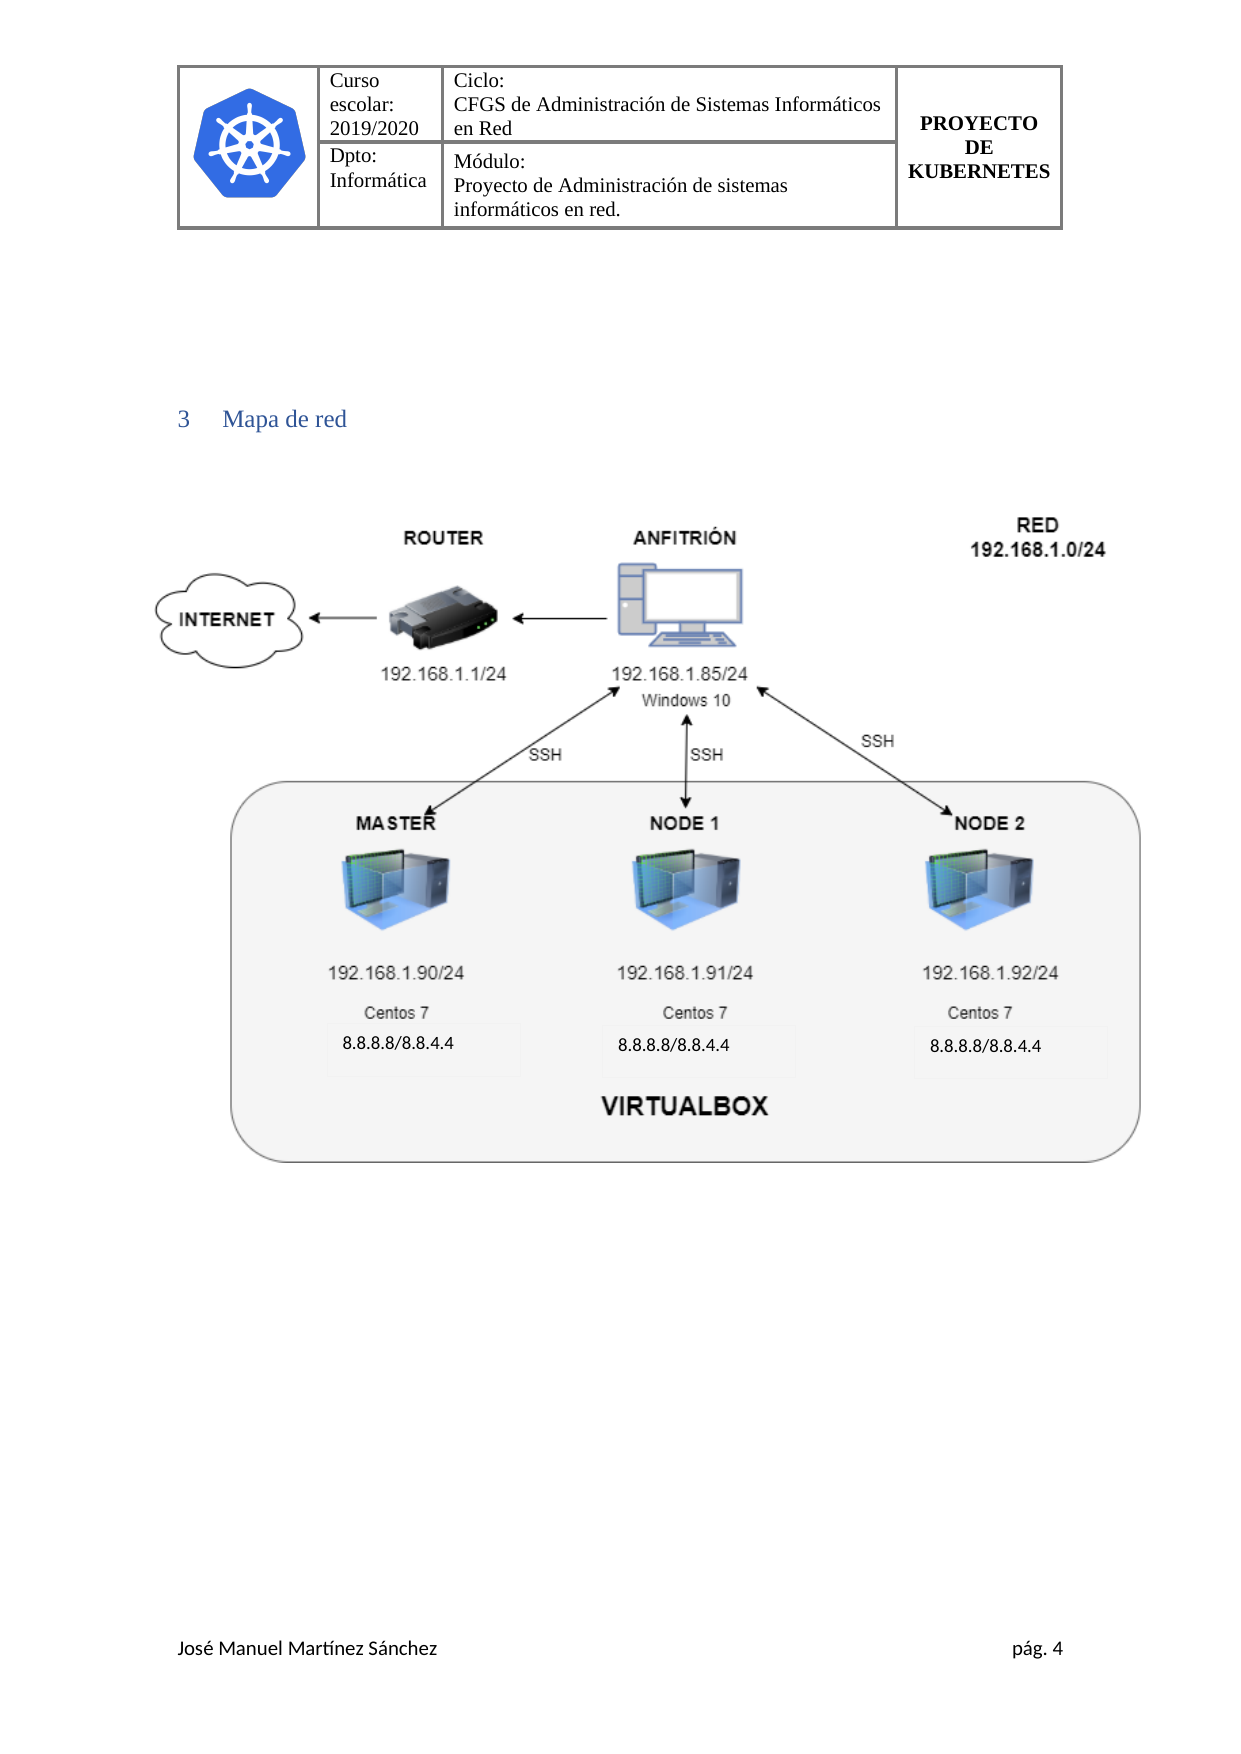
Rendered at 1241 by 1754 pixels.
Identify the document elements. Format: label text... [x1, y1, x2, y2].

subtitle Mapa de red [177, 404, 1063, 432]
picture [145, 489, 1141, 1163]
picture [192, 87, 307, 199]
